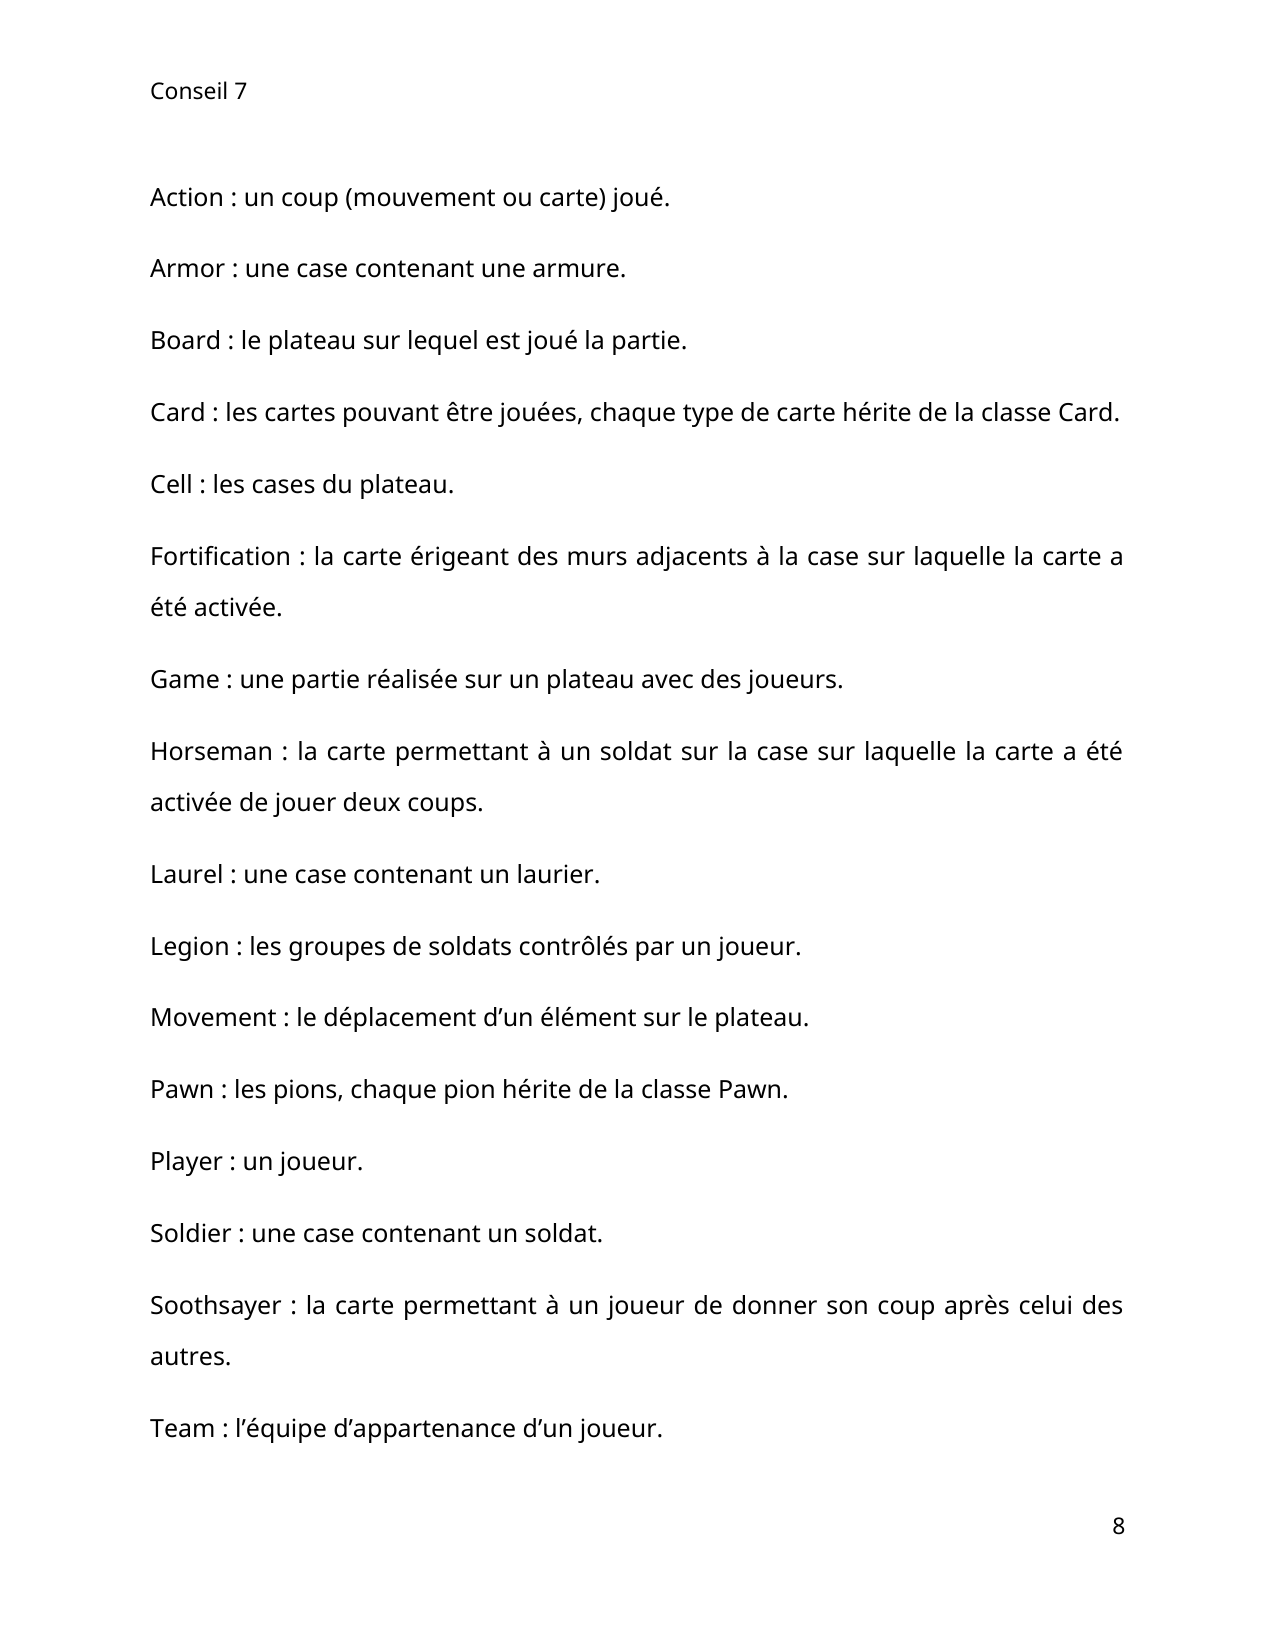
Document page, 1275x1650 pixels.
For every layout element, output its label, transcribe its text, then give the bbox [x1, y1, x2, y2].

text Game : une partie réalisée sur un plateau avec des joueurs. [150, 661, 1125, 696]
text Player : un joueur. [150, 1144, 1125, 1178]
text Soothsayer : la carte permettant à un joueur de donner son coup après celui des autres. [150, 1287, 1125, 1373]
text Board : le plateau sur lequel est joué la partie. [150, 323, 1125, 357]
text Card : les cartes pouvant être jouées, chaque type de carte hérite de la classe Card. [150, 395, 1125, 429]
text Pawn : les pions, chaque pion hérite de la classe Pawn. [150, 1072, 1125, 1106]
text Laurel : une case contenant un laurier. [150, 856, 1125, 890]
text Movement : le déplacement d’un élément sur le plateau. [150, 1000, 1125, 1034]
text Horseman : la carte permettant à un soldat sur la case sur laquelle la carte a été activée de jouer deux coups. [150, 733, 1125, 818]
text Team : l’équipe d’appartenance d’un joueur. [150, 1410, 1125, 1444]
text Fortification : la carte érigeant des murs adjacents à la case sur laquelle la carte a été activée. [150, 538, 1125, 624]
text Armor : une case contenant une armure. [150, 251, 1125, 285]
text Action : un coup (mouvement ou carte) joué. [150, 179, 1125, 213]
text Legion : les groupes de soldats contrôlés par un joueur. [150, 928, 1125, 962]
text Cell : les cases du plateau. [150, 467, 1125, 501]
text Soldier : une case contenant un soldat. [150, 1216, 1125, 1250]
